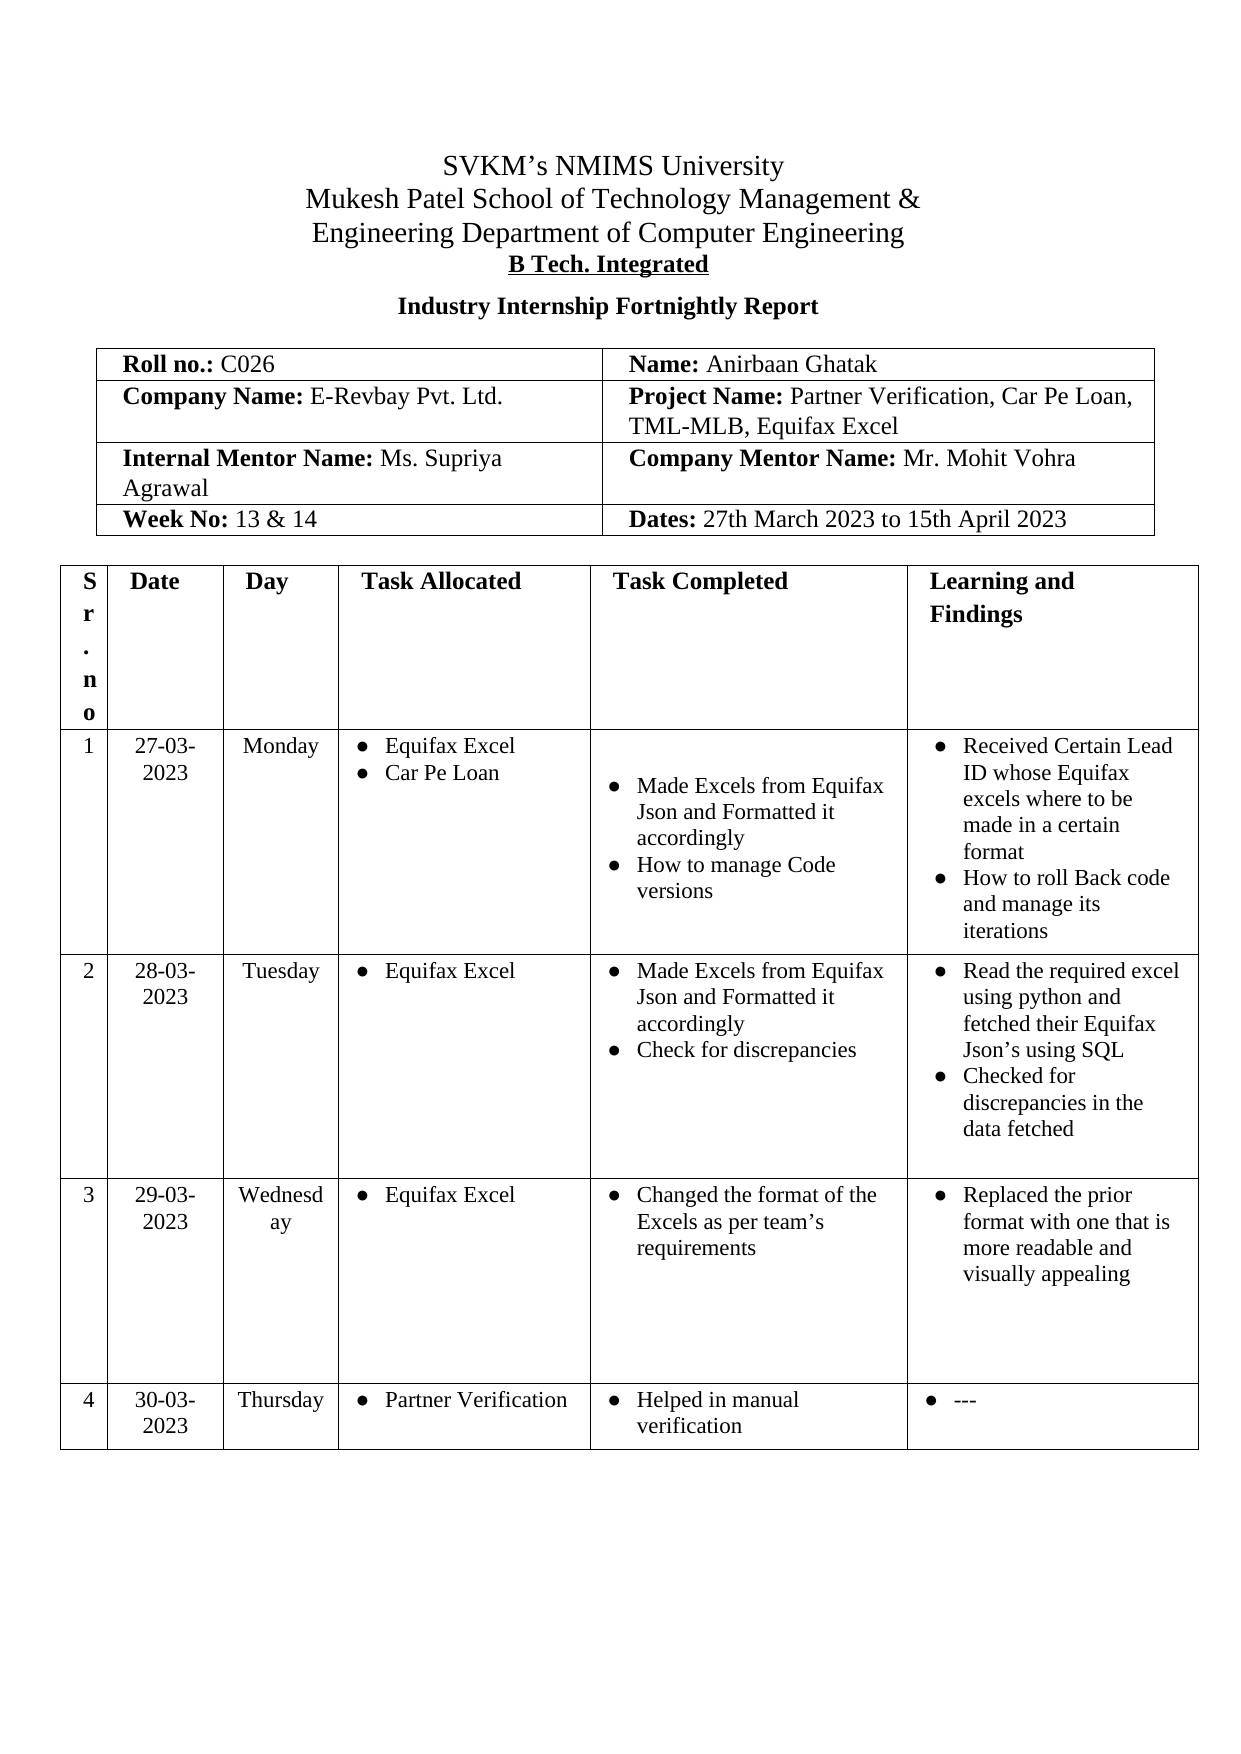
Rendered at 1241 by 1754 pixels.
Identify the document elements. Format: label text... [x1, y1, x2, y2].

table_cell Equifax Excel [339, 955, 590, 1178]
table_cell Dates: 27th March 2023 to 15th April 2023 [603, 505, 1154, 535]
table_header Day [224, 566, 338, 729]
table_cell Wednesday [224, 1179, 338, 1383]
table_cell Thursday [224, 1384, 338, 1449]
table_cell Made Excels from Equifax Json and Formatted it accordingly Check for discrepancies [591, 955, 907, 1178]
table_cell 27-03-2023 [108, 730, 223, 953]
table_cell 1 [61, 730, 107, 953]
table_header Task Completed [591, 566, 907, 729]
title SVKM’s NMIMS University [245, 148, 972, 182]
table_cell 4 [61, 1384, 107, 1449]
table_header Learning and Findings [908, 566, 1198, 729]
table_cell Equifax Excel [339, 1179, 590, 1383]
text B Tech. Integrated [245, 249, 972, 277]
table_cell Company Mentor Name: Mr. Mohit Vohra [603, 443, 1154, 503]
table_cell Made Excels from Equifax Json and Formatted it accordingly How to manage Code versions [591, 730, 907, 953]
table_cell 28-03-2023 [108, 955, 223, 1178]
table_cell 29-03-2023 [108, 1179, 223, 1383]
table_cell 2 [61, 955, 107, 1178]
table_cell 30-03-2023 [108, 1384, 223, 1449]
table_cell 3 [61, 1179, 107, 1383]
table_cell Helped in manual verification [591, 1384, 907, 1449]
title Mukesh Patel School of Technology Management & Engineering Department of Computer Engineering [245, 182, 971, 249]
table_header Sr. no [61, 566, 107, 729]
table_header Name: Anirbaan Ghatak [603, 349, 1154, 380]
table_header Task Allocated [339, 566, 590, 729]
text Industry Internship Fortnightly Report [245, 291, 972, 319]
table_cell Internal Mentor Name: Ms. Supriya Agrawal [97, 443, 602, 503]
table_cell Week No: 13 & 14 [97, 505, 602, 535]
table_cell Received Certain Lead ID whose Equifax excels where to be made in a certain format How to roll Back code and manage its iterations [908, 730, 1198, 953]
table_cell Project Name: Partner Verification, Car Pe Loan, TML-MLB, Equifax Excel [603, 381, 1154, 442]
table_cell Equifax Excel Car Pe Loan [339, 730, 590, 953]
table_header Date [108, 566, 223, 729]
table_cell Tuesday [224, 955, 338, 1178]
table_cell Partner Verification [339, 1384, 590, 1449]
table_cell Read the required excel using python and fetched their Equifax Json’s using SQL Checked for discrepancies in the data fetched [908, 955, 1198, 1178]
table_header Roll no.: C026 [97, 349, 602, 380]
table_cell Company Name: E-Revbay Pvt. Ltd. [97, 381, 602, 442]
table_cell --- [908, 1384, 1198, 1449]
table_cell Changed the format of the Excels as per team’s requirements [591, 1179, 907, 1383]
table_cell Replaced the prior format with one that is more readable and visually appealing [908, 1179, 1198, 1383]
table_cell Monday [224, 730, 338, 953]
